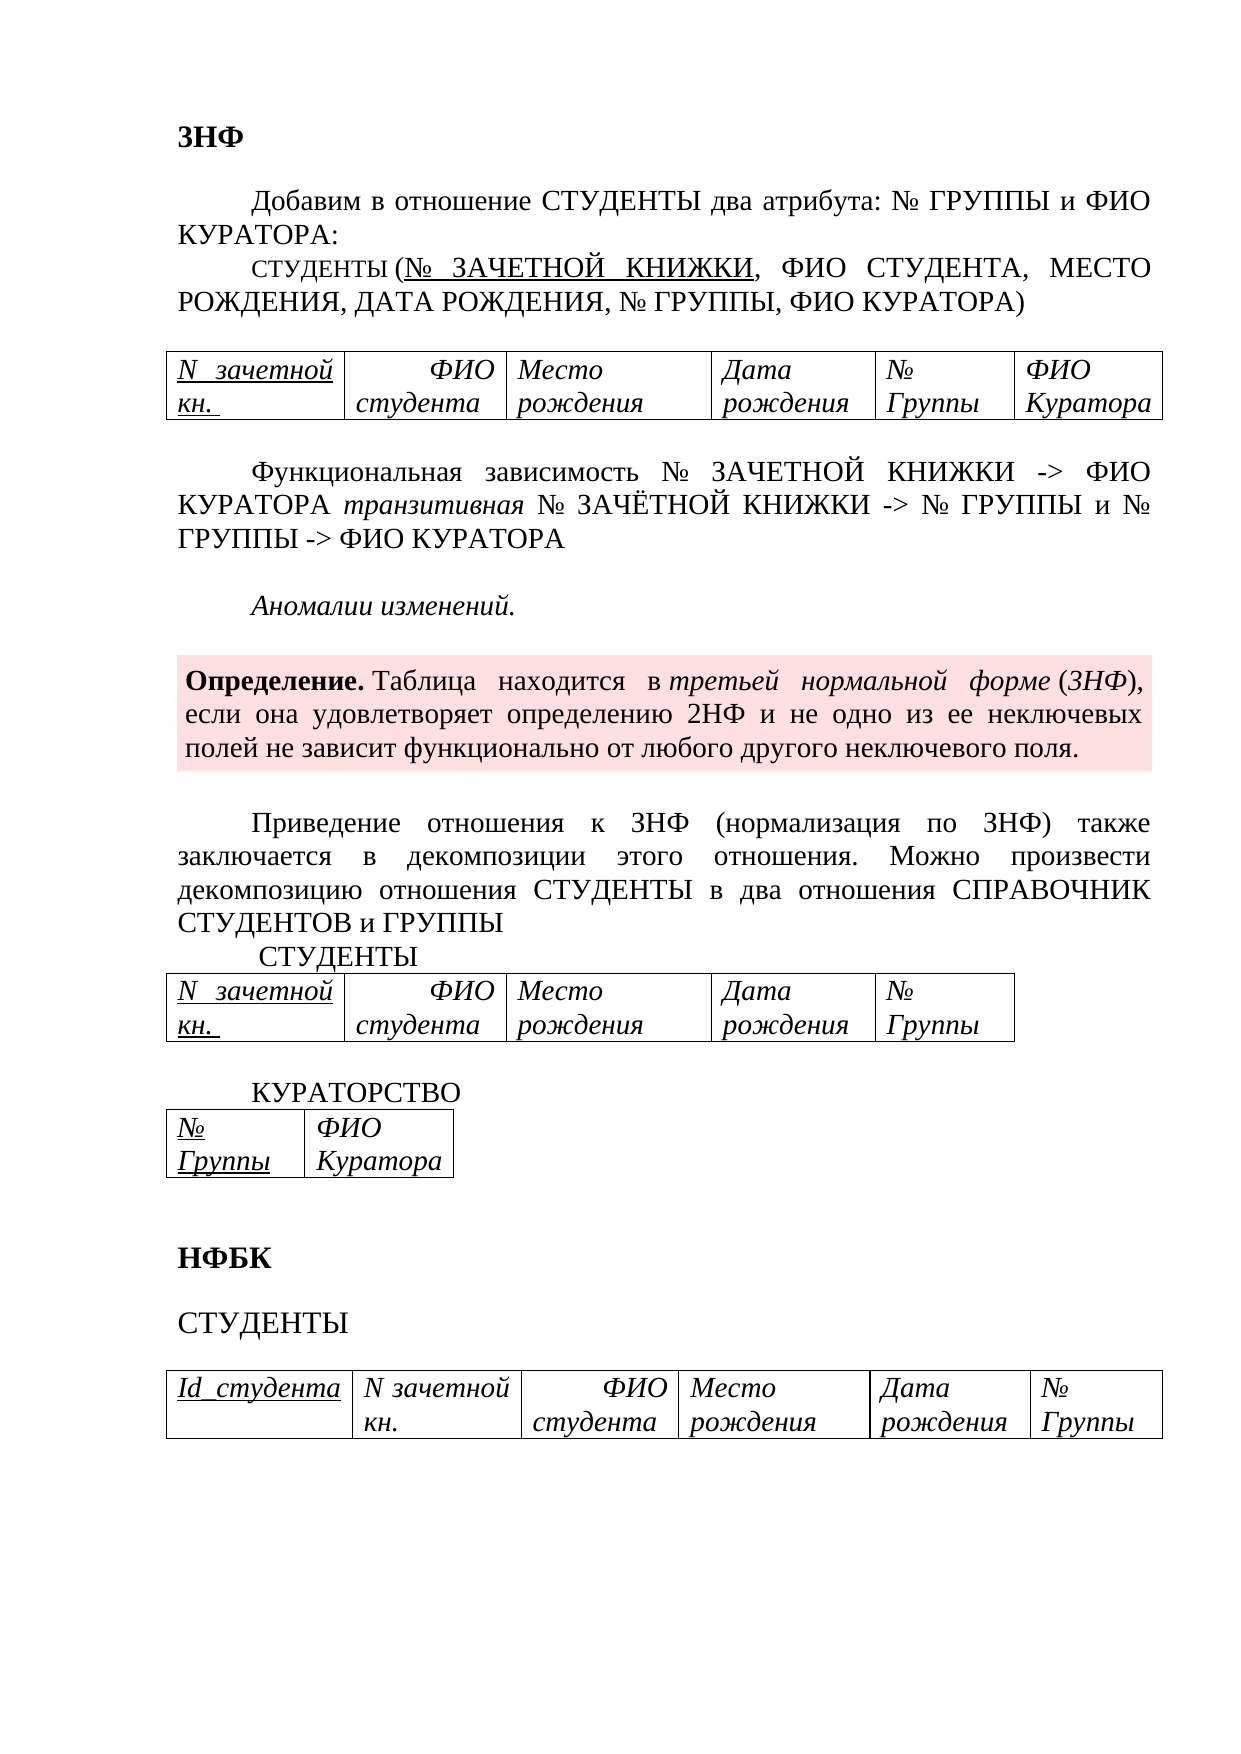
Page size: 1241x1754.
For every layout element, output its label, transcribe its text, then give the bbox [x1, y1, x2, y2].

table_header ФИО Куратора [1015, 352, 1162, 419]
table_header № Группы [1031, 1371, 1162, 1438]
text СТУДЕНТЫ [177, 939, 1152, 972]
table_header N зачетной кн. [167, 974, 344, 1041]
text 3НФ [177, 118, 1152, 154]
table_header N зачетной кн. [353, 1371, 521, 1438]
table_header Дата рождения [871, 1371, 1030, 1438]
text СТУДЕНТЫ [177, 1304, 1152, 1340]
table_header Дата рождения [712, 352, 875, 419]
table_header Дата рождения [712, 974, 875, 1041]
table_header Id_студента [167, 1371, 352, 1438]
table_header Место рождения [507, 352, 711, 419]
text Добавим в отношение СТУДЕНТЫ два атрибута: № ГРУППЫ и ФИО КУРАТОРА: [177, 183, 1152, 250]
table_header Место рождения [507, 974, 711, 1041]
table_header № Группы [876, 974, 1014, 1041]
table_header ФИО студента [522, 1371, 678, 1438]
table_header № Группы [167, 1110, 304, 1177]
text Функциональная зависимость № ЗАЧЕТНОЙ КНИЖКИ -> ФИО КУРАТОРА транзитивная № ЗАЧЁТНОЙ КНИЖКИ -> № ГРУППЫ и № ГРУППЫ -> ФИО КУРАТОРА [177, 454, 1152, 554]
text СТУДЕНТЫ (№ ЗАЧЕТНОЙ КНИЖКИ, ФИО СТУДЕНТА, МЕСТО РОЖДЕНИЯ, ДАТА РОЖДЕНИЯ, № ГРУППЫ, ФИО КУРАТОРА) [177, 250, 1152, 317]
text Аномалии изменений. [177, 588, 1152, 621]
table_header ФИО студента [345, 974, 506, 1041]
table_header № Группы [876, 352, 1014, 419]
text НФБК [177, 1239, 1152, 1275]
table_header ФИО Куратора [305, 1110, 453, 1177]
text КУРАТОРСТВО [177, 1075, 1152, 1109]
table_header Определение. Таблица находится в третьей нормальной форме (3НФ), если она удовлетворяет определению 2НФ и не одно из ее неключевых полей не зависит функционально от любого другого неключевого поля. [177, 655, 1152, 771]
table_header ФИО студента [345, 352, 506, 419]
table_header N зачетной кн. [167, 352, 344, 419]
table_header Место рождения [679, 1371, 869, 1438]
text Приведение отношения к ЗНФ (нормализация по ЗНФ) также заключается в декомпозиции этого отношения. Можно произвести декомпозицию отношения СТУДЕНТЫ в два отношения СПРАВОЧНИК СТУДЕНТОВ и ГРУППЫ [177, 805, 1152, 939]
